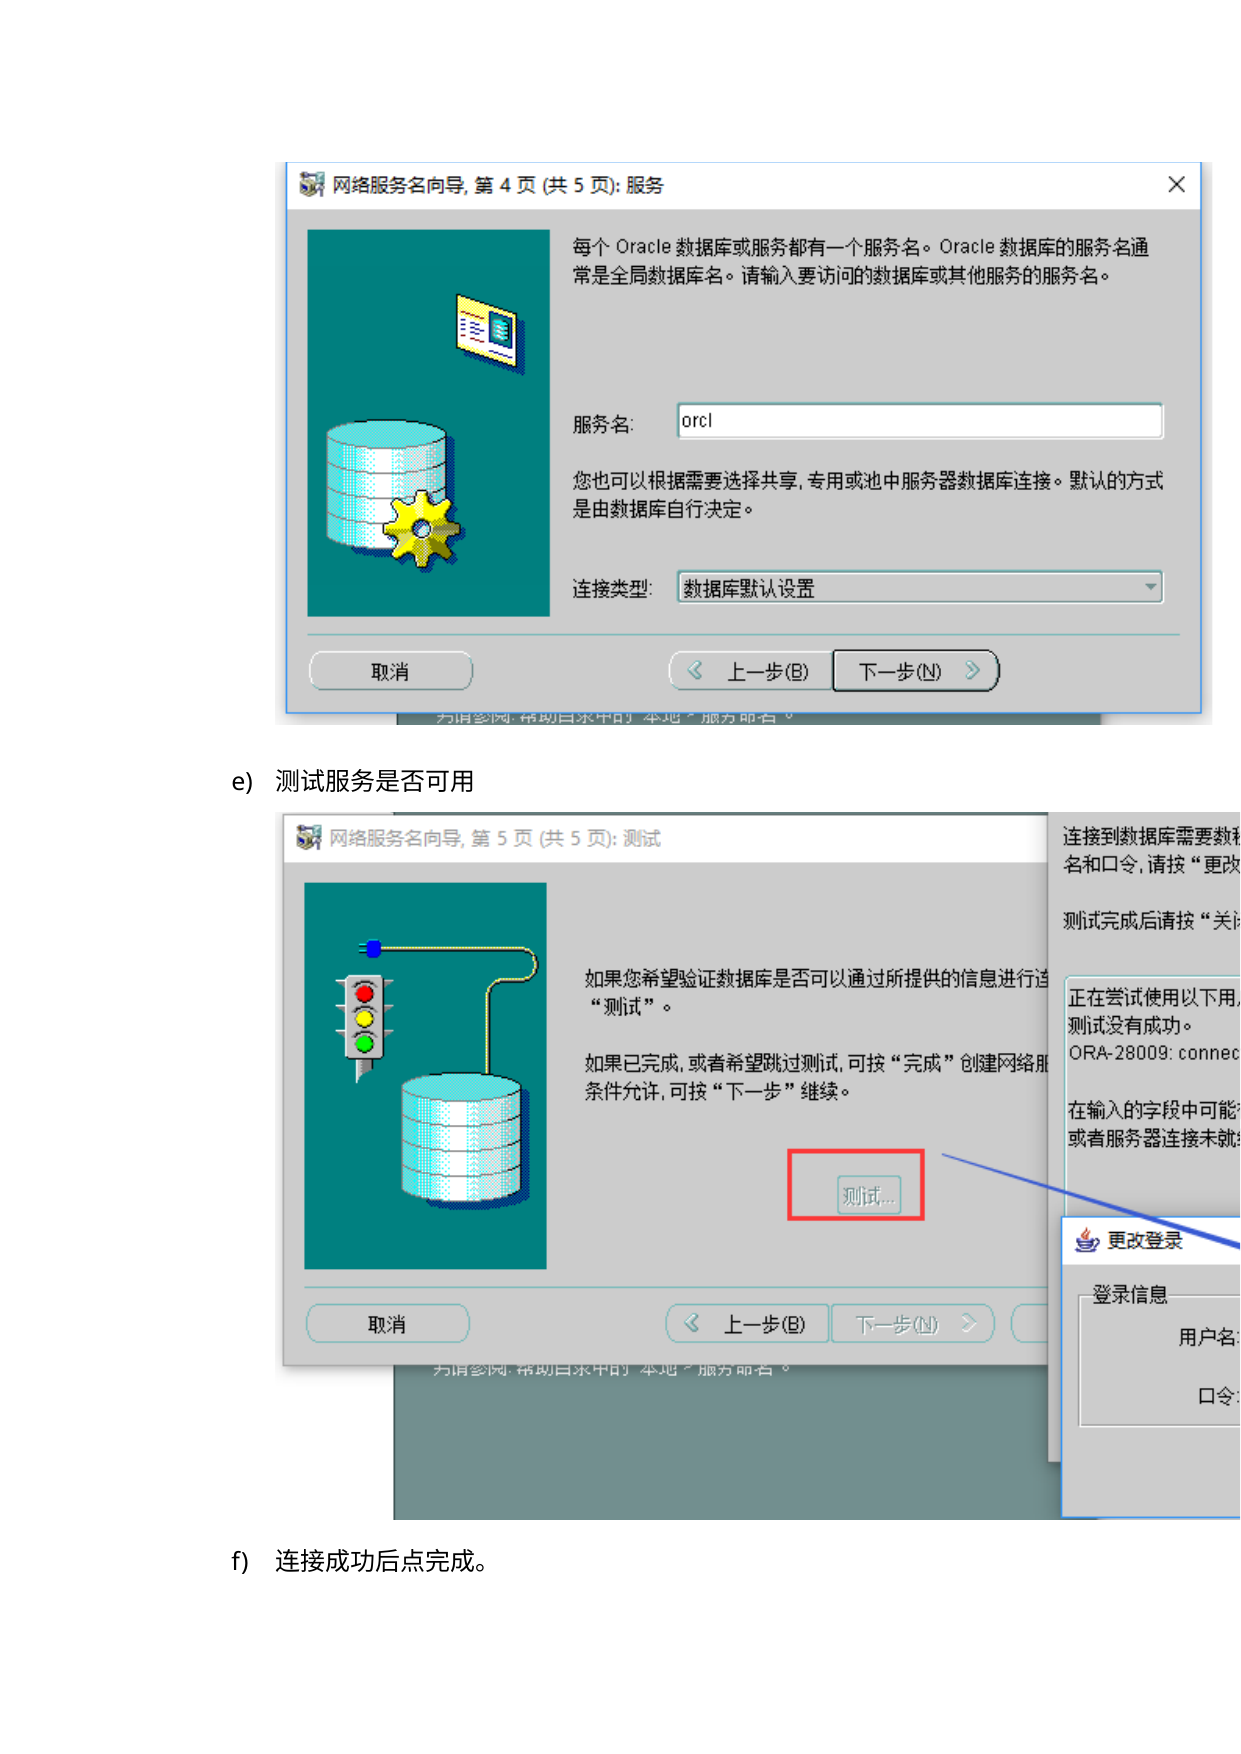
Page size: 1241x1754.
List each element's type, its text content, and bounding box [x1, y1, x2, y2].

picture [275, 812, 1241, 1520]
picture [275, 162, 1213, 725]
list 连接成功后点完成。 [231, 1527, 1053, 1592]
list 测试服务是否可用 [231, 747, 1053, 812]
